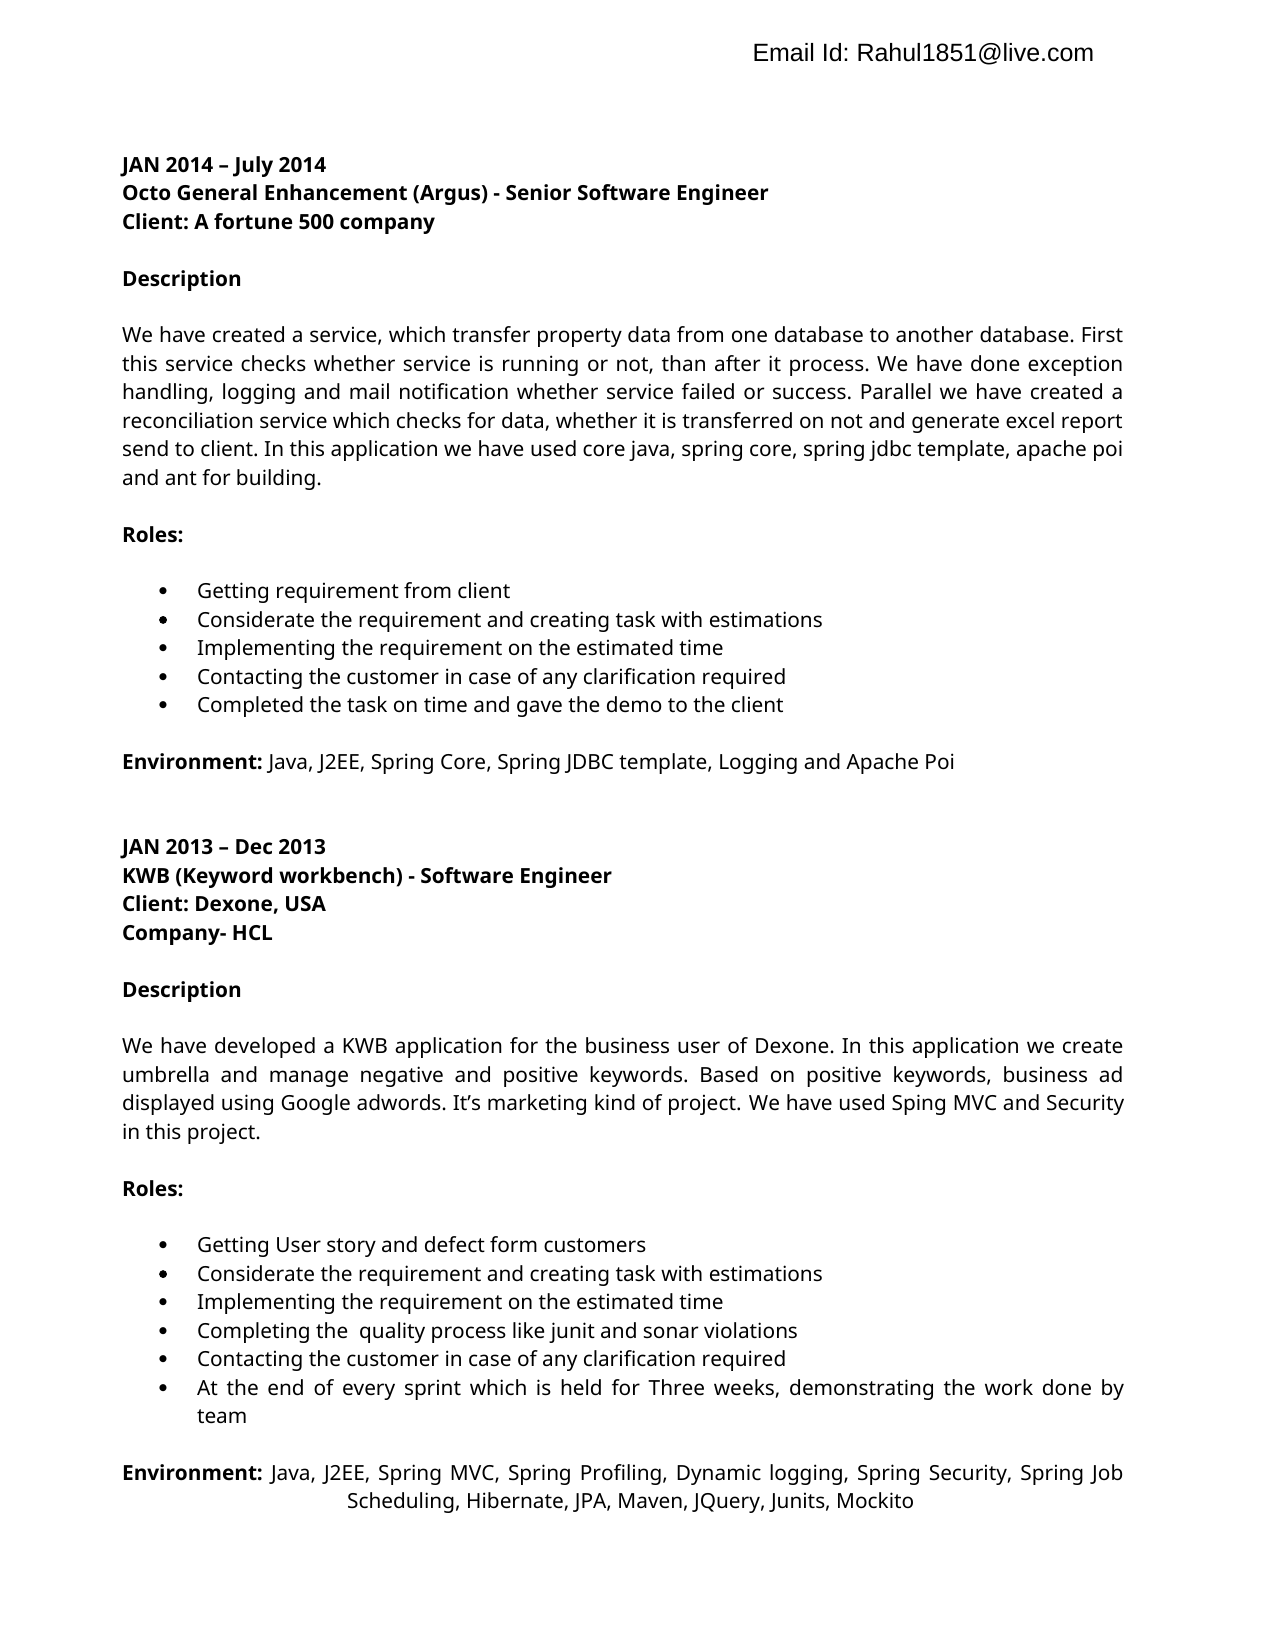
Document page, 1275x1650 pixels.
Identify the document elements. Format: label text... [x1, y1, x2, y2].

list Implementing the requirement on the estimated time [159, 633, 1125, 662]
text We have developed a KWB application for the business user of Dexone. In this application we create umbrella and manage negative and positive keywords. Based on positive keywords, business ad displayed using Google adwords. It’s marketing kind of project. We have used Sping MVC and Security in this project. [122, 1032, 1125, 1145]
subtitle KWB (Keyword workbench) - Software Engineer [122, 861, 1125, 889]
text Environment: Java, J2EE, Spring MVC, Spring Profiling, Dynamic logging, Spring Security, Spring Job Scheduling, Hibernate, JPA, Maven, JQuery, Junits, Mockito [122, 1458, 1125, 1515]
list Completing the quality process like junit and sonar violations [159, 1316, 1125, 1344]
text We have created a service, which transfer property data from one database to another database. First this service checks whether service is running or not, than after it process. We have done exception handling, logging and mail notification whether service failed or success. Parallel we have created a reconciliation service which checks for data, whether it is transferred on not and generate excel report send to client. In this application we have used core java, spring core, spring jdbc template, apache poi and ant for building. [122, 321, 1125, 491]
text Company- HCL [122, 918, 1125, 946]
list Considerate the requirement and creating task with estimations [159, 1259, 1125, 1287]
text Environment: Java, J2EE, Spring Core, Spring JDBC template, Logging and Apache Poi [122, 747, 1125, 776]
list Getting requirement from client [159, 577, 1125, 605]
subtitle Description [122, 975, 1125, 1003]
subtitle Client: Dexone, USA [122, 889, 1125, 918]
list Contacting the customer in case of any clarification required [159, 1344, 1125, 1373]
list At the end of every sprint which is held for Three weeks, demonstrating the work done by team [159, 1373, 1125, 1430]
subtitle Roles: [122, 520, 1125, 548]
list Completed the task on time and gave the demo to the client [159, 690, 1125, 719]
list Considerate the requirement and creating task with estimations [159, 605, 1125, 633]
list Implementing the requirement on the estimated time [159, 1287, 1125, 1316]
subtitle JAN 2014 – July 2014 [122, 150, 1125, 178]
subtitle Client: A fortune 500 company [122, 207, 1125, 235]
subtitle Octo General Enhancement (Argus) - Senior Software Engineer [122, 178, 1125, 207]
list Getting User story and defect form customers [159, 1231, 1125, 1259]
subtitle Description [122, 264, 1125, 292]
list Contacting the customer in case of any clarification required [159, 662, 1125, 690]
subtitle Roles: [122, 1174, 1125, 1202]
subtitle JAN 2013 – Dec 2013 [122, 832, 1125, 861]
